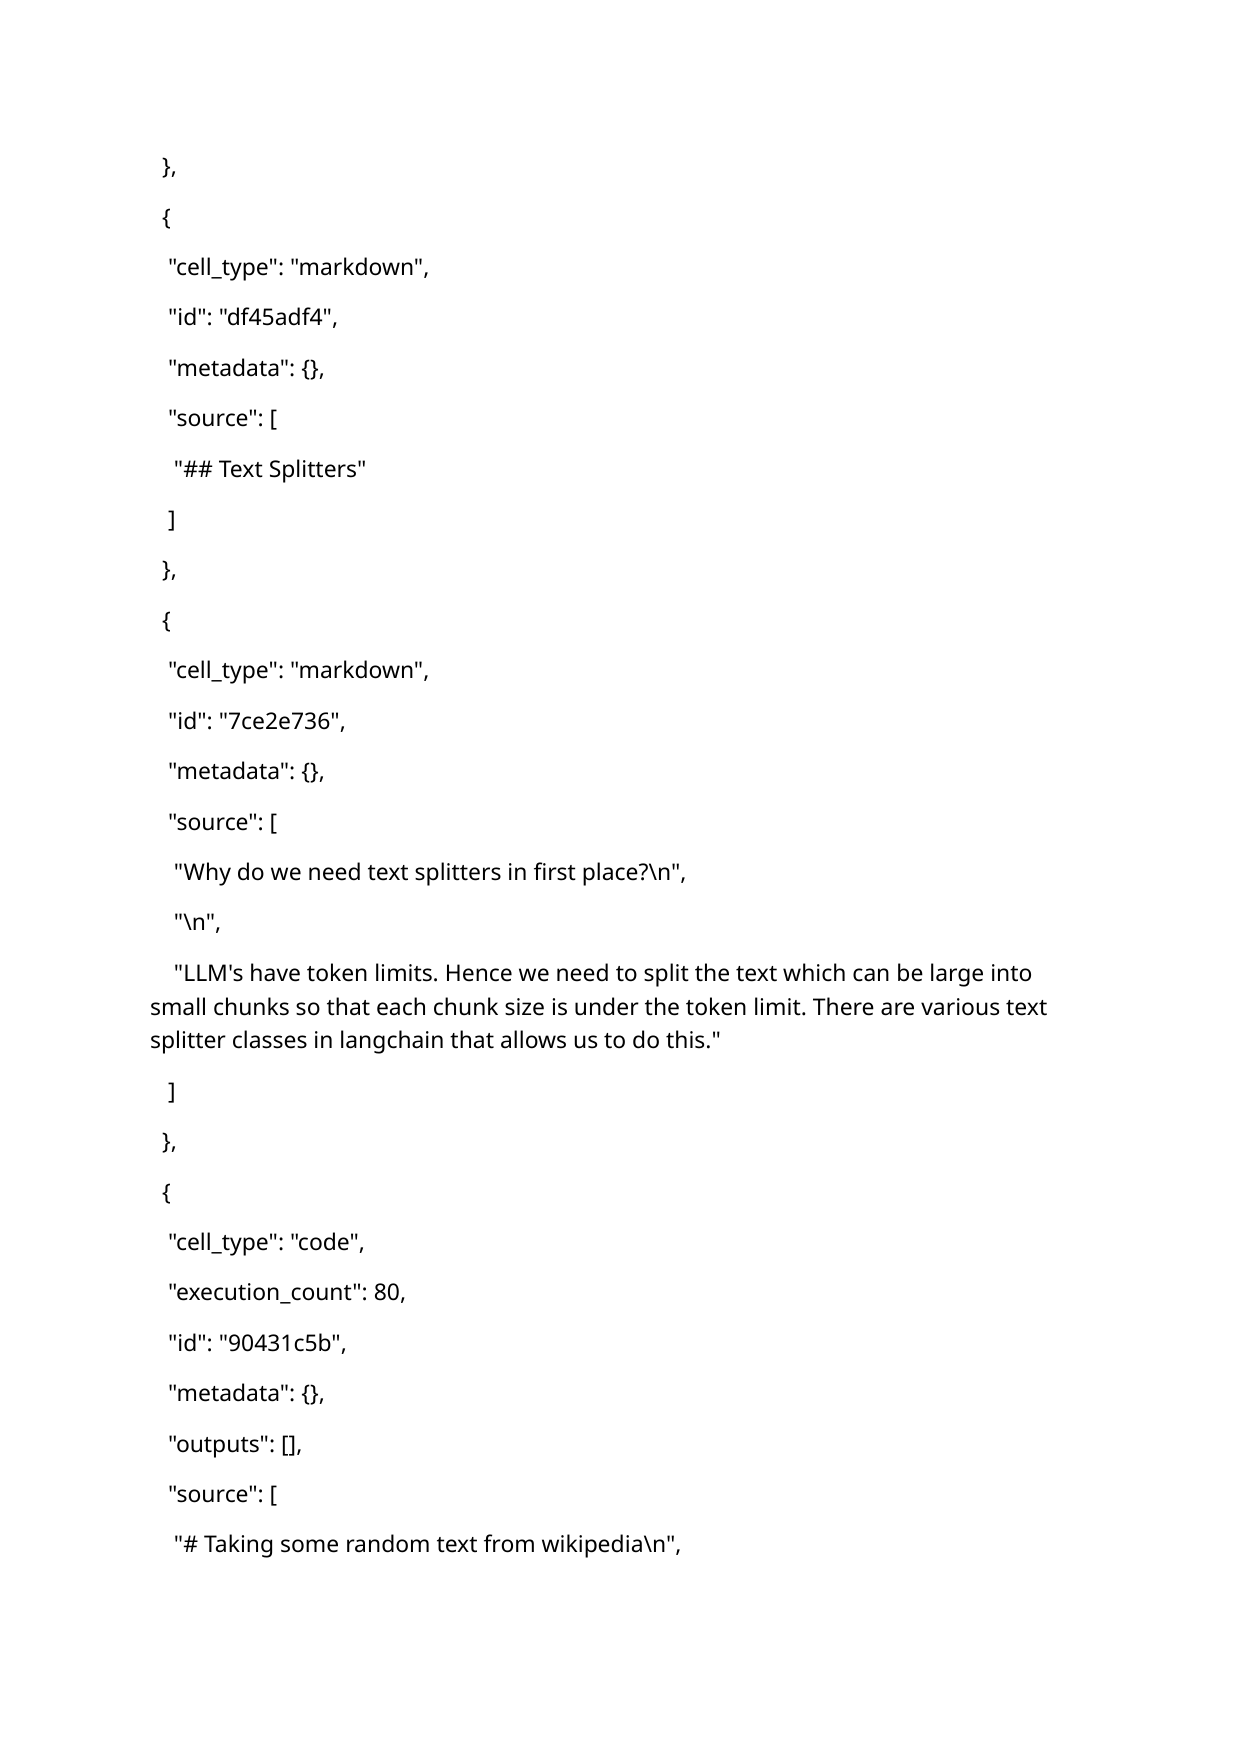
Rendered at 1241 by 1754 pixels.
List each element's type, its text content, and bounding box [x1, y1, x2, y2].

text "cell_type": "markdown", [150, 251, 1090, 282]
text "# Taking some random text from wikipedia\n", [150, 1528, 1090, 1559]
text "metadata": {}, [150, 755, 1090, 786]
text "source": [ [150, 805, 1090, 837]
text "id": "df45adf4", [150, 301, 1090, 332]
text ] [150, 503, 1090, 534]
text "metadata": {}, [150, 352, 1090, 383]
text "cell_type": "code", [150, 1226, 1090, 1257]
text "LLM's have token limits. Hence we need to split the text which can be large into small chunks so that each chunk size is under the token limit. There are various text splitter classes in langchain that allows us to do this." [150, 957, 1090, 1055]
text "metadata": {}, [150, 1377, 1090, 1408]
text "id": "90431c5b", [150, 1327, 1090, 1358]
text "cell_type": "markdown", [150, 654, 1090, 685]
text "execution_count": 80, [150, 1276, 1090, 1307]
text "source": [ [150, 1478, 1090, 1509]
text { [150, 200, 1090, 232]
text { [150, 604, 1090, 635]
text "## Text Splitters" [150, 452, 1090, 484]
text "\n", [150, 906, 1090, 937]
text "id": "7ce2e736", [150, 704, 1090, 736]
text }, [150, 553, 1090, 584]
text "outputs": [], [150, 1427, 1090, 1459]
text }, [150, 1125, 1090, 1156]
text "source": [ [150, 402, 1090, 433]
text }, [150, 150, 1090, 181]
text ] [150, 1074, 1090, 1106]
text { [150, 1175, 1090, 1207]
text "Why do we need text splitters in first place?\n", [150, 856, 1090, 887]
